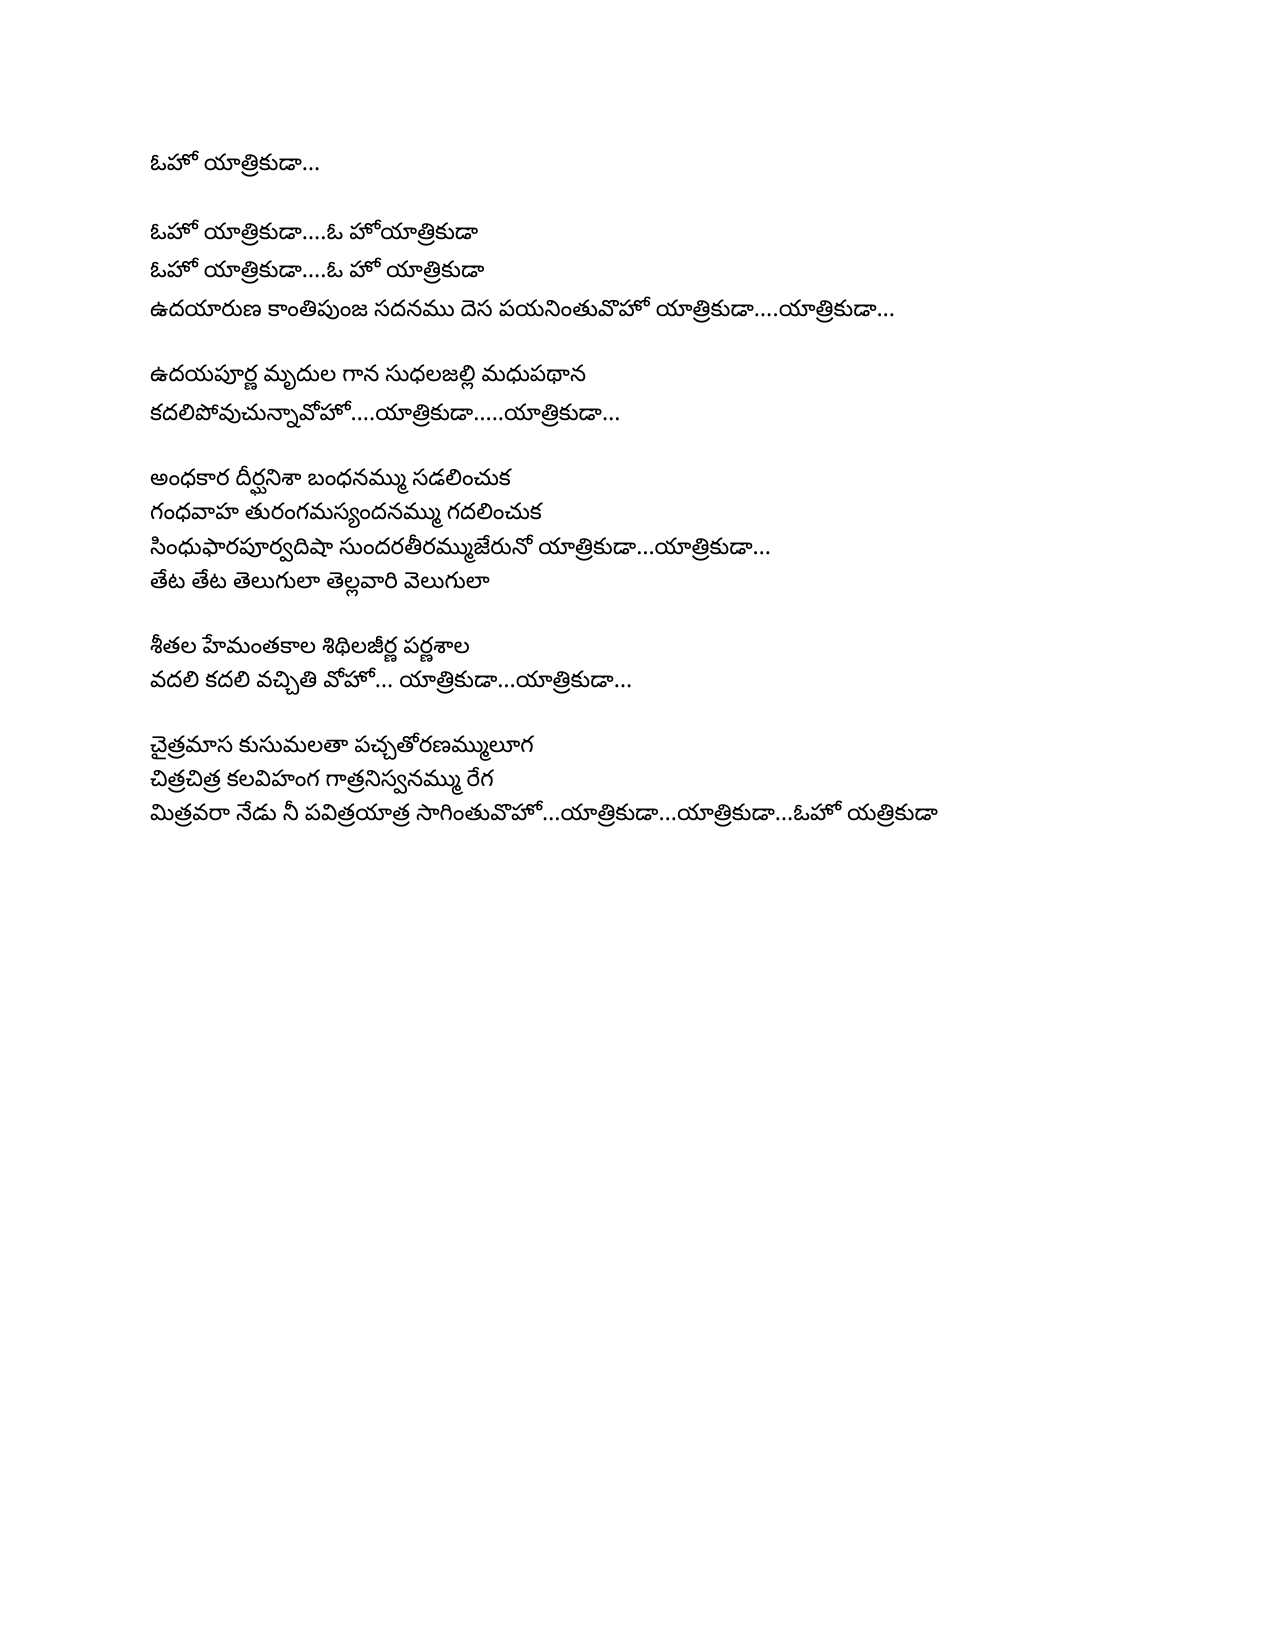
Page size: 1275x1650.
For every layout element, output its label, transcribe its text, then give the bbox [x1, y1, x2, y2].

text మిత్రవరా నేడు నీ పవిత్రయాత్ర సాగింతువొహో…యాత్రికుడా…యాత్రికుడా…ఓహో యత్రికుడా [150, 800, 1125, 830]
text తేట తేట తెలుగులా తెల్లవారి వెలుగులా [150, 568, 1125, 598]
text ఓహో యాత్రికుడా… [150, 150, 1125, 180]
text శీతల హేమంతకాల శిథిలజీర్ణ పర్ణశాల [150, 632, 1125, 662]
text ఓహో యాత్రికుడా….ఓ హోయాత్రికుడా [150, 214, 1125, 248]
text గంధవాహ తురంగమస్యందనమ్ము గదలించుక [150, 499, 1125, 529]
text ఉదయపూర్ణ మృదుల గాన సుధలజల్లి మధుపథాన [150, 361, 1125, 391]
text ఉదయారుణ కాంతిపుంజ సదనము దెస పయనింతువొహో యాత్రికుడా….యాత్రికుడా… [150, 292, 1125, 326]
text వదలి కదలి వచ్చితి వోహో… యాత్రికుడా…యాత్రికుడా… [150, 667, 1125, 697]
text కదలిపోవుచున్నావోహో….యాత్రికుడా…..యాత్రికుడా… [150, 396, 1125, 429]
text సింధుఫారపూర్వదిషా సుందరతీరమ్ముజేరునో యాత్రికుడా…యాత్రికుడా… [150, 533, 1125, 563]
text అంధకార దీర్ఘనిశా బంధనమ్ము సడలించుక [150, 465, 1125, 495]
text చైత్రమాస కుసుమలతా పచ్చతోరణమ్ములూగ [150, 731, 1125, 761]
text చిత్రచిత్ర కలవిహంగ గాత్రనిస్వనమ్ము రేగ [150, 766, 1125, 796]
text ఓహో యాత్రికుడా….ఓ హో యాత్రికుడా [150, 253, 1125, 287]
